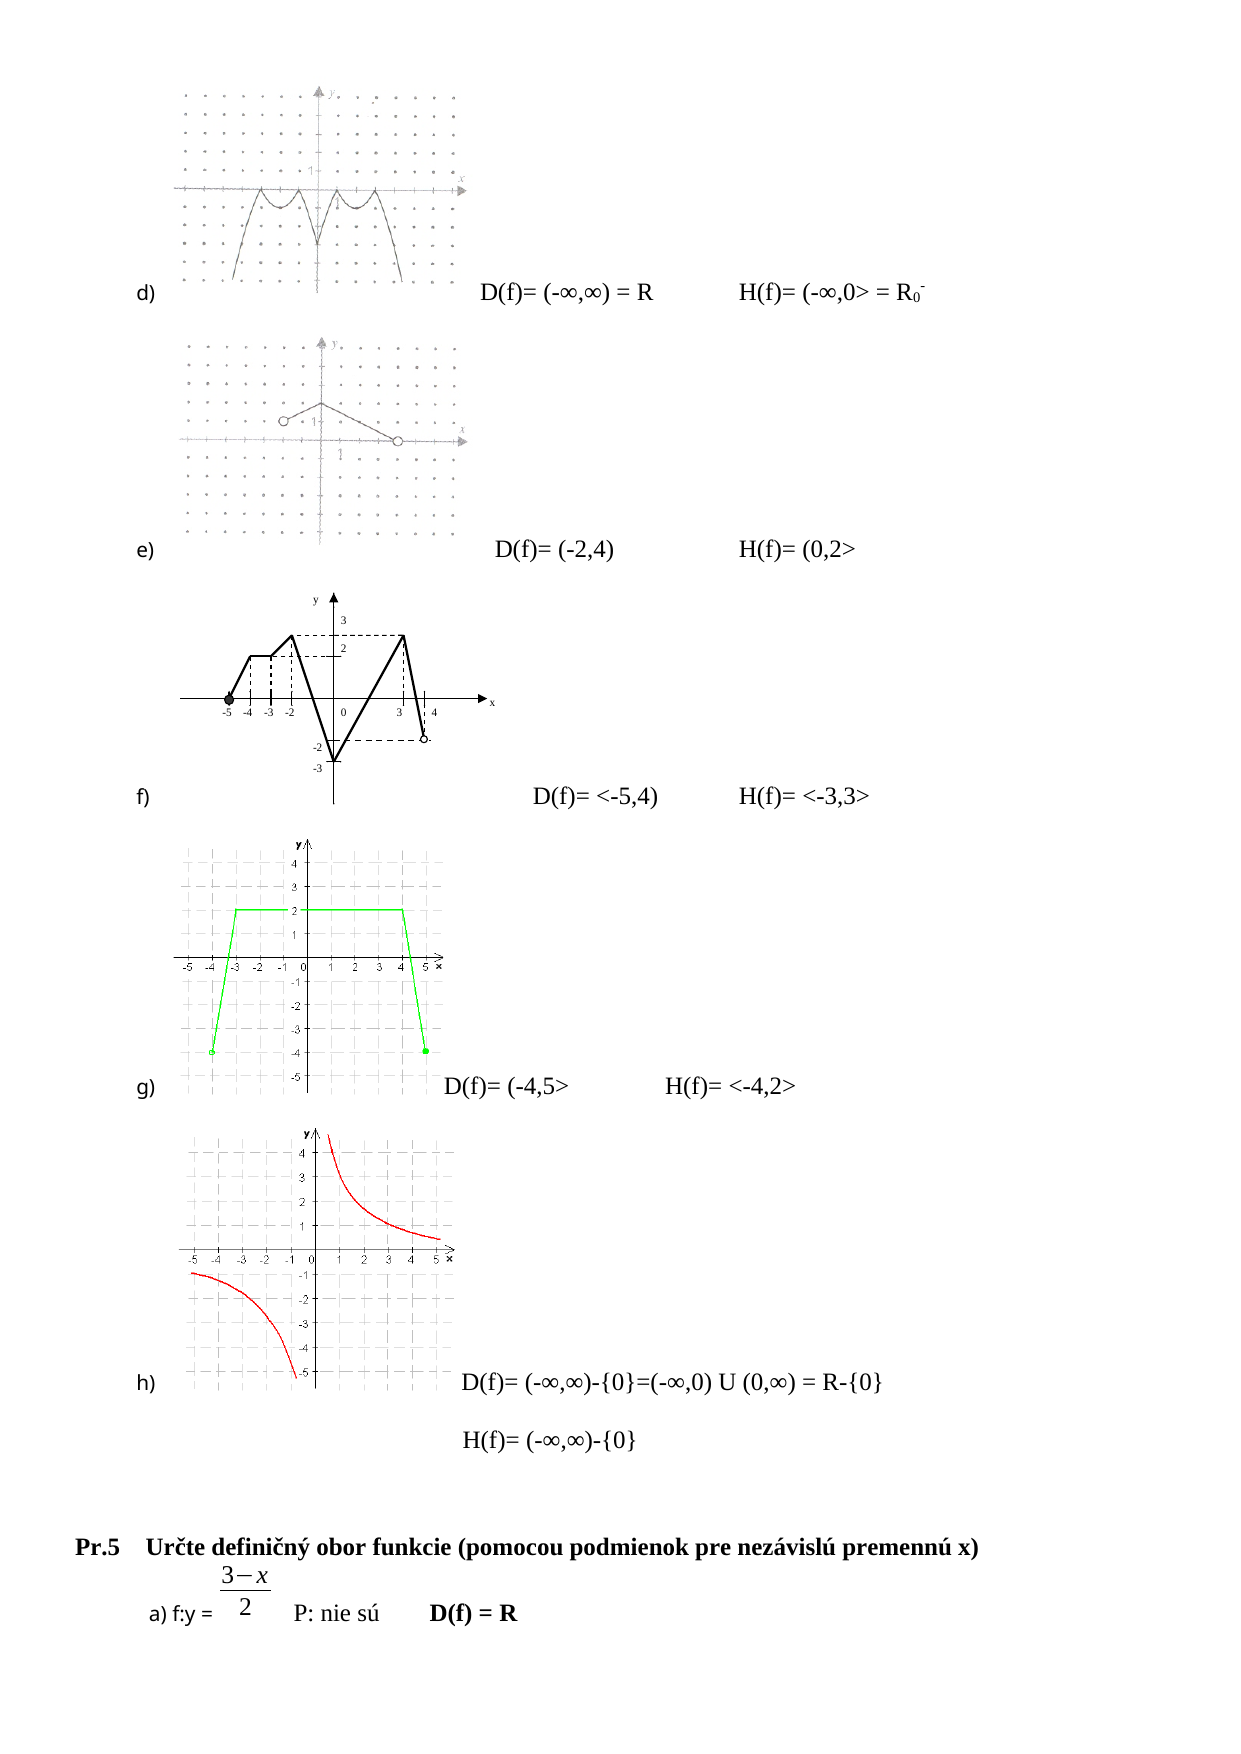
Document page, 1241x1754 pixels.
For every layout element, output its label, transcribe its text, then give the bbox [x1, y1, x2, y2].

picture [173, 75, 474, 300]
picture [173, 839, 444, 1095]
text Pr.5 Určte definičný obor funkcie (pomocou podmienok pre nezávislú premennú x) [75, 1532, 1165, 1561]
picture [178, 334, 489, 558]
list D(f)= <-5,4) H(f)= <-3,3> [136, 592, 1165, 811]
picture [178, 1128, 455, 1391]
list H(f)= (-∞,∞)-{0} [173, 1425, 1165, 1454]
text a) f:y = P: nie sú D(f) = R [75, 1561, 1165, 1627]
